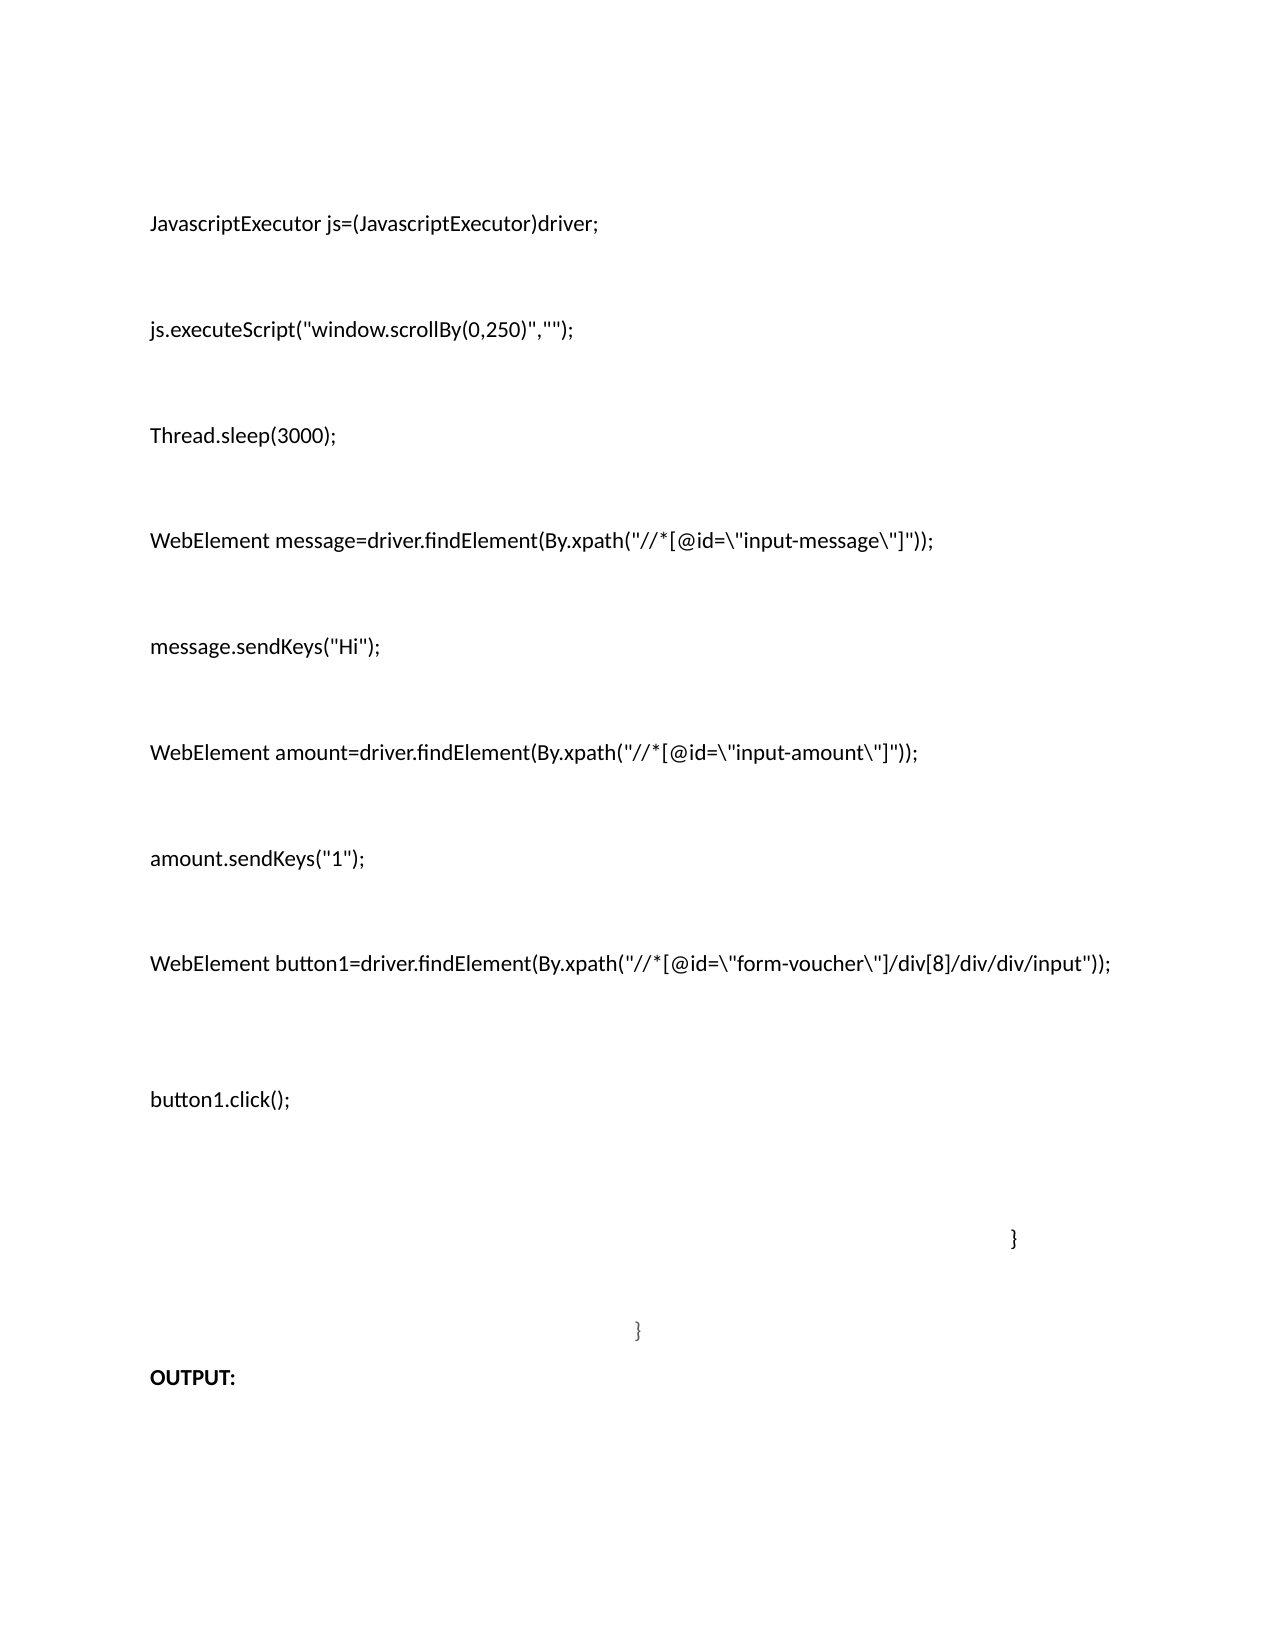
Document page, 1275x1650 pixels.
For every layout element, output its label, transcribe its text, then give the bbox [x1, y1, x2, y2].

text } [150, 1224, 1125, 1252]
text WebElement button1=driver.findElement(By.xpath("//*[@id=\"form-voucher\"]/div[8]/div/div/input")); [150, 890, 1125, 977]
text message.sendKeys("Hi"); [150, 573, 1125, 660]
text js.executeScript("window.scrollBy(0,250)",""); [150, 256, 1125, 343]
text OUTPUT: [150, 1363, 1125, 1391]
subtitle } [150, 1317, 1125, 1345]
text amount.sendKeys("1"); [150, 784, 1125, 872]
text WebElement message=driver.findElement(By.xpath("//*[@id=\"input-message\"]")); [150, 467, 1125, 554]
text Thread.sleep(3000); [150, 361, 1125, 449]
text WebElement amount=driver.findElement(By.xpath("//*[@id=\"input-amount\"]")); [150, 679, 1125, 766]
text JavascriptExecutor js=(JavascriptExecutor)driver; [150, 150, 1125, 237]
text button1.click(); [150, 996, 1125, 1113]
